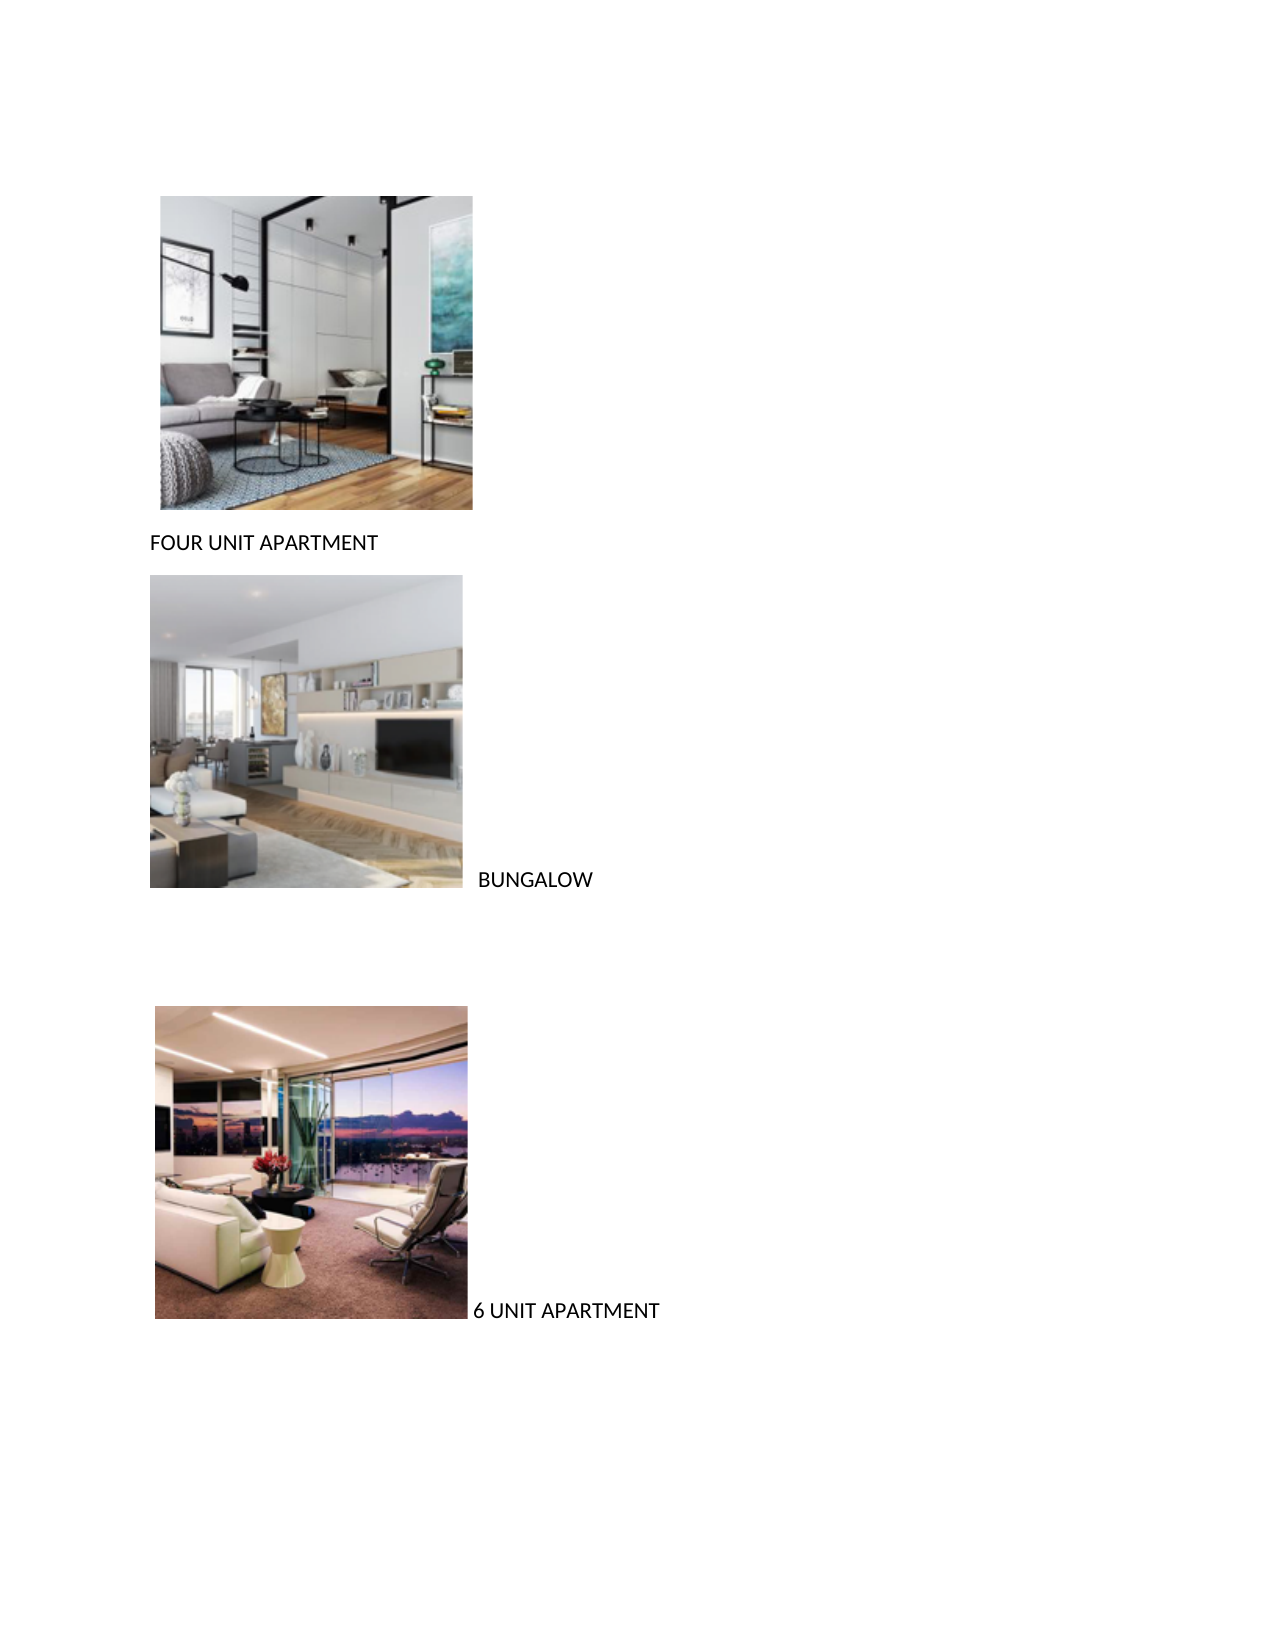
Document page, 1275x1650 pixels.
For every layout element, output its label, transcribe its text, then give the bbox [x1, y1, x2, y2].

picture [155, 1006, 468, 1319]
picture [160, 196, 473, 510]
text FOUR UNIT APARTMENT [150, 528, 1125, 556]
picture [150, 575, 463, 888]
